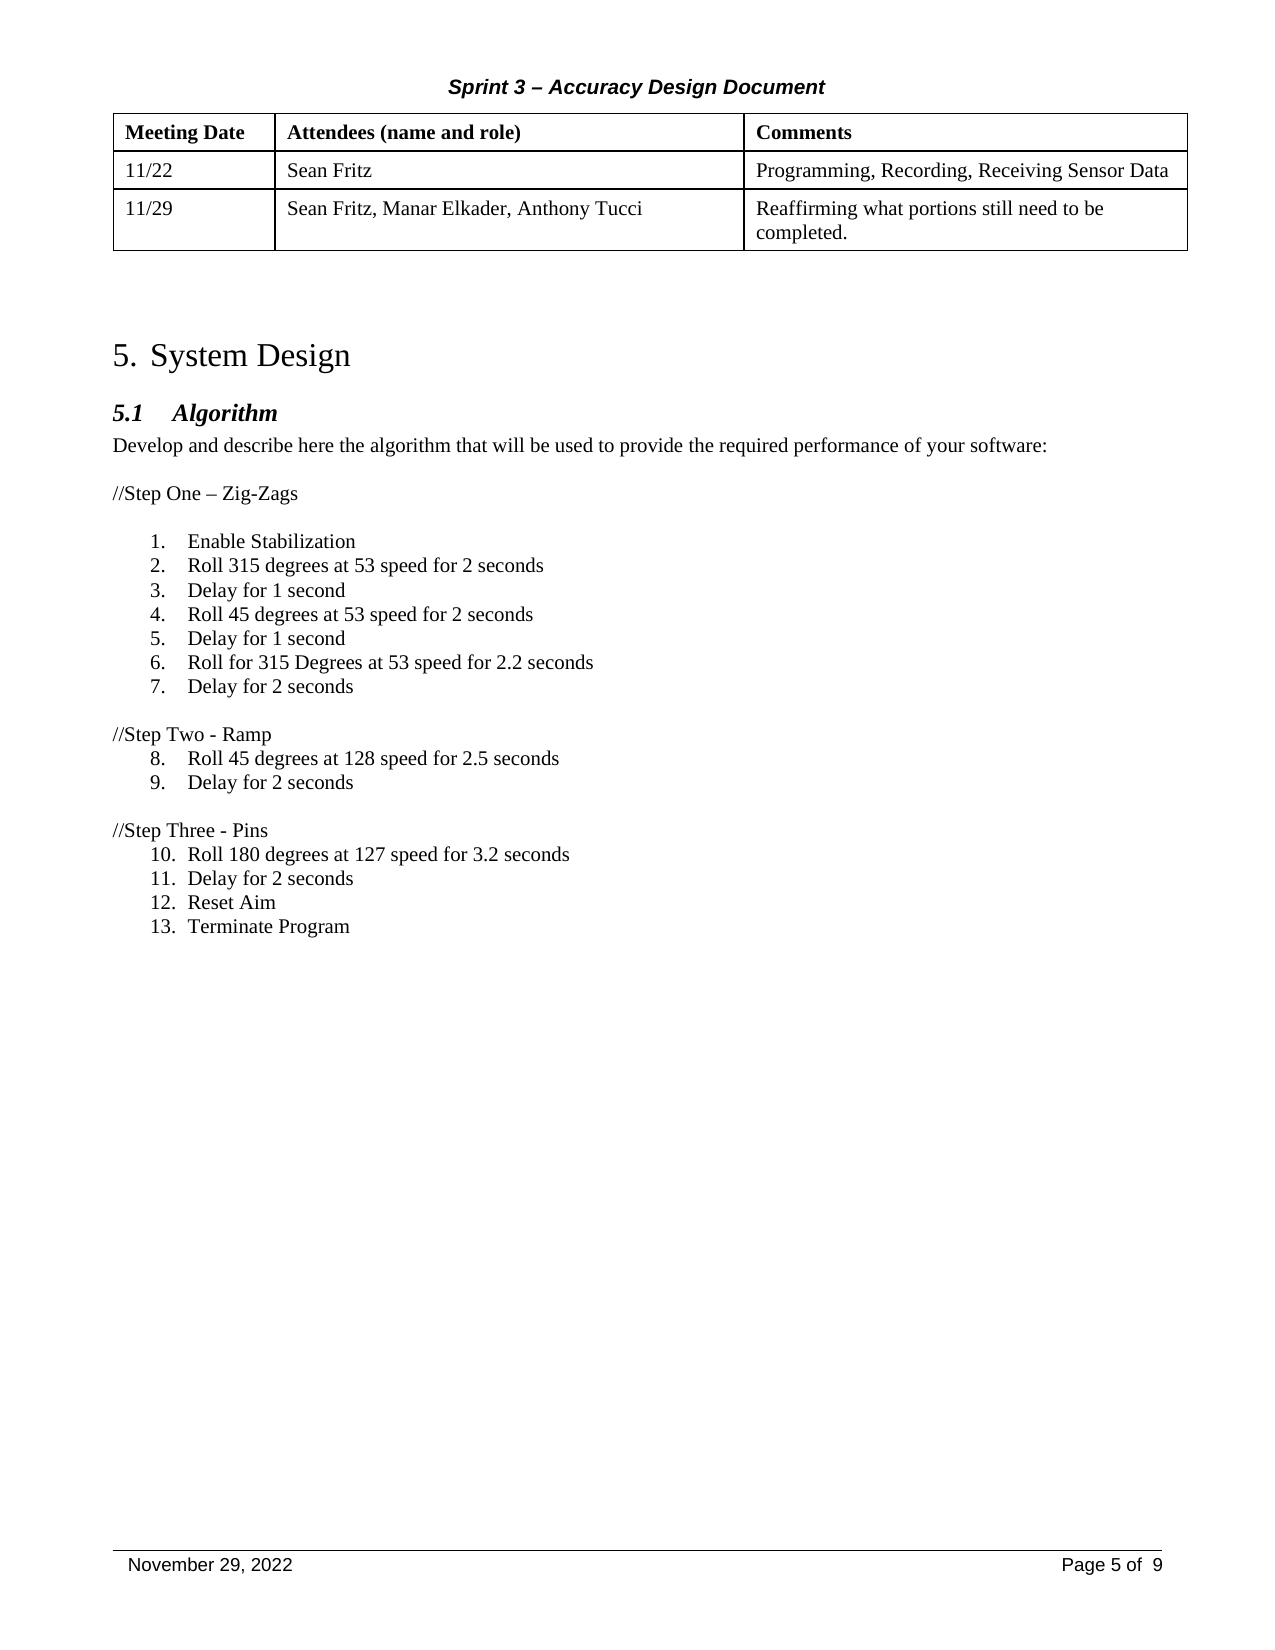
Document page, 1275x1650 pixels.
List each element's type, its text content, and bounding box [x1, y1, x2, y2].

list Roll 45 degrees at 128 speed for 2.5 seconds [150, 746, 1162, 770]
list Enable Stabilization [150, 529, 1162, 553]
table_header Meeting Date [114, 114, 274, 150]
table_cell Sean Fritz, Manar Elkader, Anthony Tucci [276, 190, 743, 250]
list Delay for 1 second [150, 577, 1162, 602]
list Terminate Program [150, 914, 1162, 962]
table_cell Reaffirming what portions still need to be completed. [745, 190, 1187, 250]
text //Step Three - Pins [112, 818, 1162, 842]
table_cell Programming, Recording, Receiving Sensor Data [745, 152, 1187, 188]
subtitle System Design [112, 335, 1162, 373]
list Delay for 1 second [150, 626, 1162, 650]
table_header Attendees (name and role) [276, 114, 743, 150]
list Roll for 315 Degrees at 53 speed for 2.2 seconds [150, 650, 1162, 674]
list Delay for 2 seconds [150, 674, 1162, 722]
list Roll 315 degrees at 53 speed for 2 seconds [150, 553, 1162, 577]
text //Step Two - Ramp [112, 722, 1162, 746]
table_cell 11/22 [114, 152, 274, 188]
list Delay for 2 seconds [150, 770, 1162, 818]
table_header Comments [745, 114, 1187, 150]
list Roll 180 degrees at 127 speed for 3.2 seconds [150, 842, 1162, 866]
list Reset Aim [150, 890, 1162, 914]
table_cell 11/29 [114, 190, 274, 250]
text //Step One – Zig-Zags [112, 481, 1162, 529]
text Develop and describe here the algorithm that will be used to provide the required performance of your software: [112, 433, 1162, 481]
list Roll 45 degrees at 53 speed for 2 seconds [150, 602, 1162, 626]
list Delay for 2 seconds [150, 866, 1162, 890]
subtitle Algorithm [112, 398, 1162, 427]
table_cell Sean Fritz [276, 152, 743, 188]
